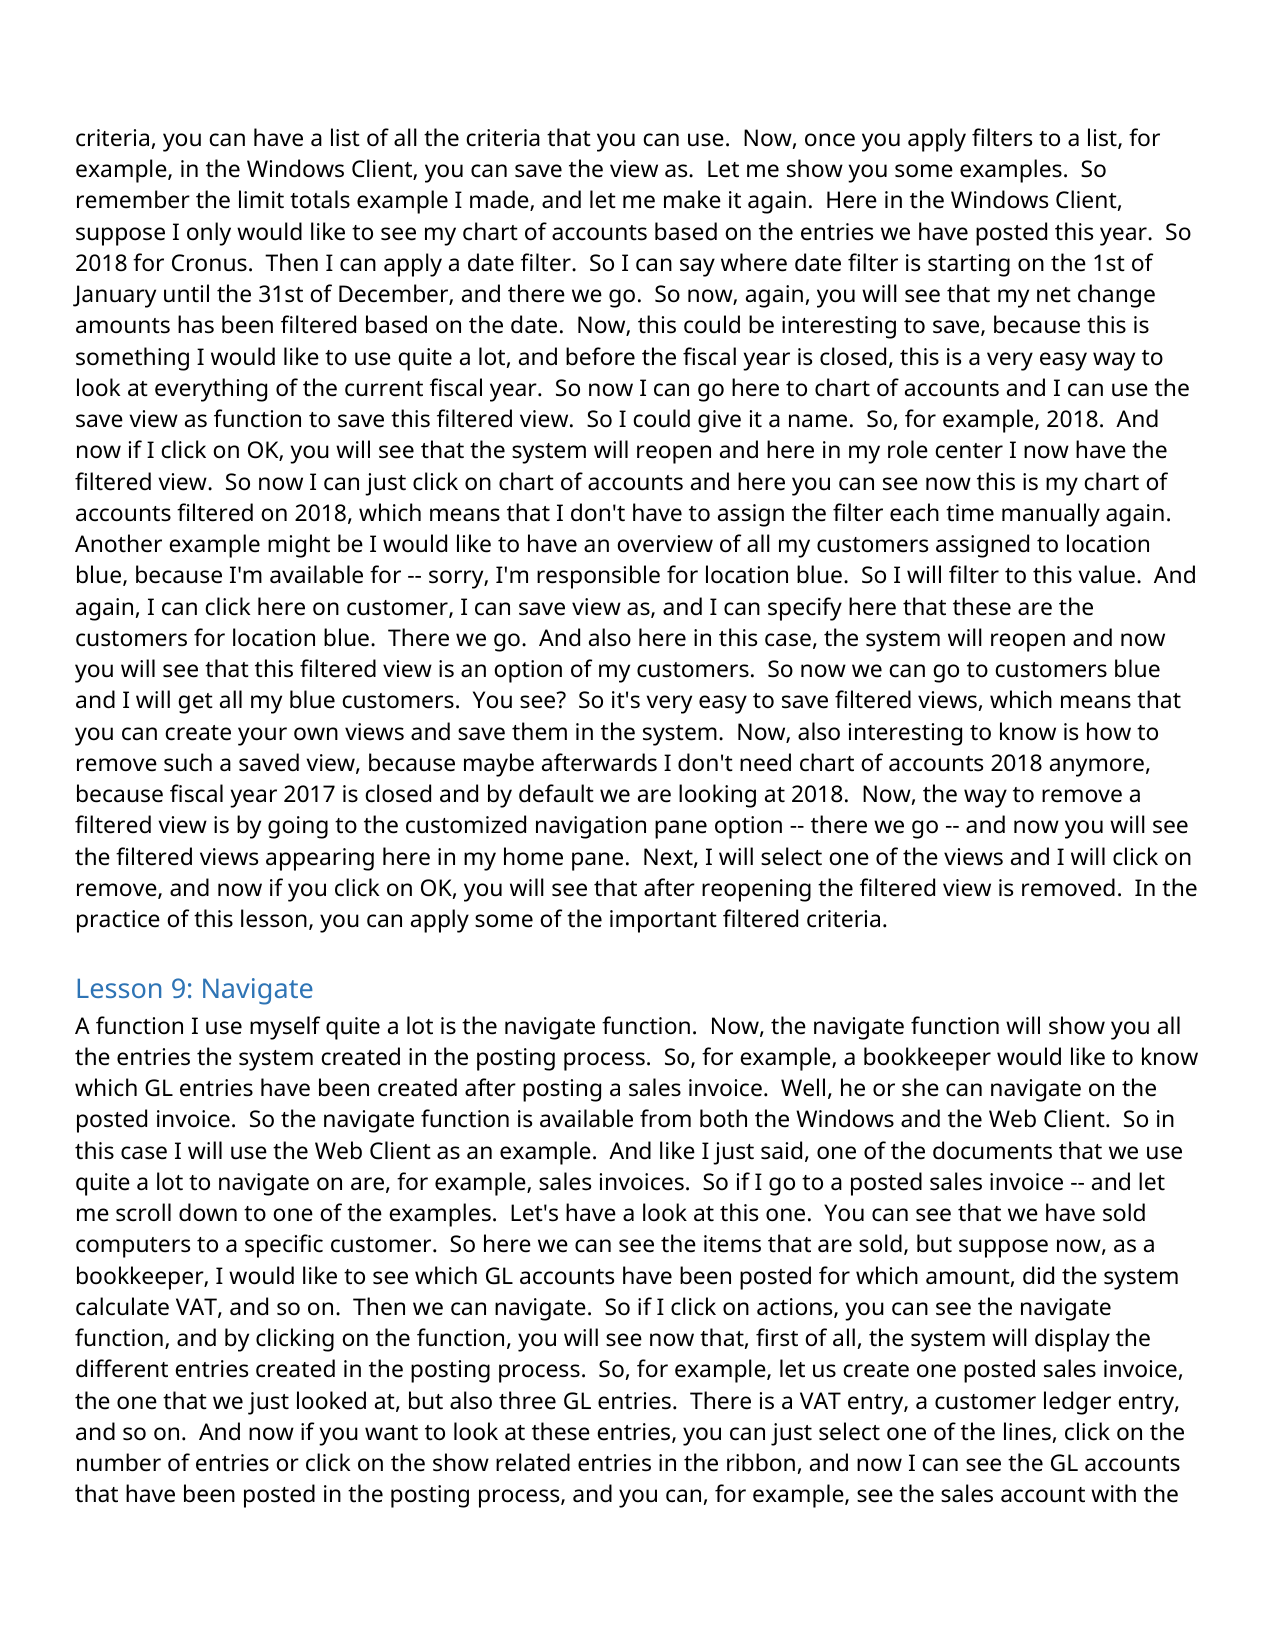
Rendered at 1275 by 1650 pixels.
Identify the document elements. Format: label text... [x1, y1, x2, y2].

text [75, 122, 1200, 934]
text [75, 1009, 1200, 1509]
subtitle Lesson 9: Navigate [75, 970, 1200, 1007]
